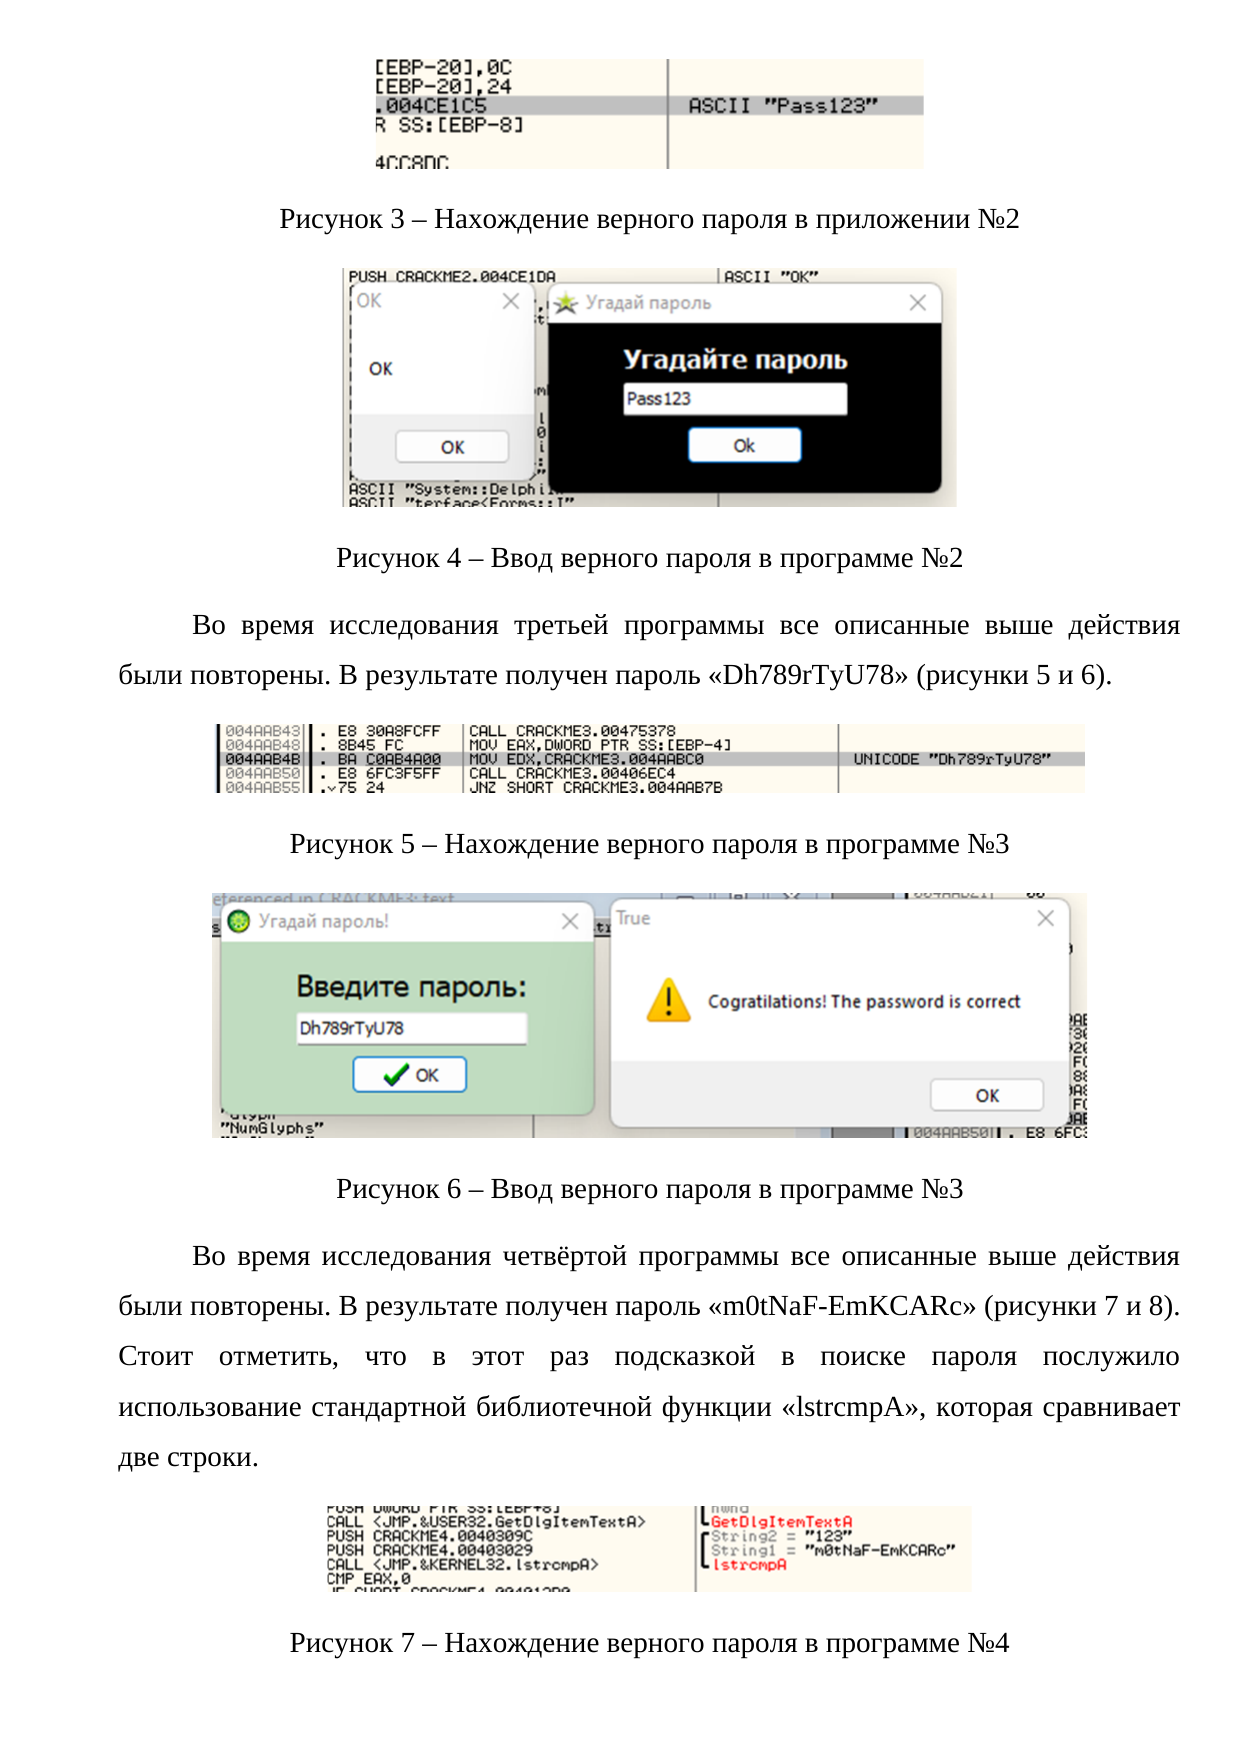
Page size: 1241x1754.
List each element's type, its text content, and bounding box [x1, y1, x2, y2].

text Рисунок 5 – Нахождение верного пароля в программе №3 [118, 826, 1181, 860]
picture [375, 59, 924, 169]
text Рисунок 7 – Нахождение верного пароля в программе №4 [118, 1626, 1181, 1659]
picture [212, 893, 1088, 1138]
text Рисунок 6 – Ввод верного пароля в программе №3 [118, 1171, 1181, 1204]
text Во время исследования третьей программы все описанные выше действия были повторены. В результате получен пароль «Dh789rTyU78» (рисунки 5 и 6). [118, 607, 1181, 691]
picture [214, 724, 1085, 793]
text Рисунок 4 – Ввод верного пароля в программе №2 [118, 540, 1181, 573]
picture [342, 268, 957, 507]
picture [327, 1506, 972, 1592]
text Во время исследования четвёртой программы все описанные выше действия были повторены. В результате получен пароль «m0tNaF-EmKCARc» (рисунки 7 и 8). Стоит отметить, что в этот раз подсказкой в поиске пароля послужило использование стандартной библиотечной функции «lstrcmpA», которая сравнивает две строки. [118, 1238, 1181, 1473]
text Рисунок 3 – Нахождение верного пароля в приложении №2 [118, 202, 1181, 235]
